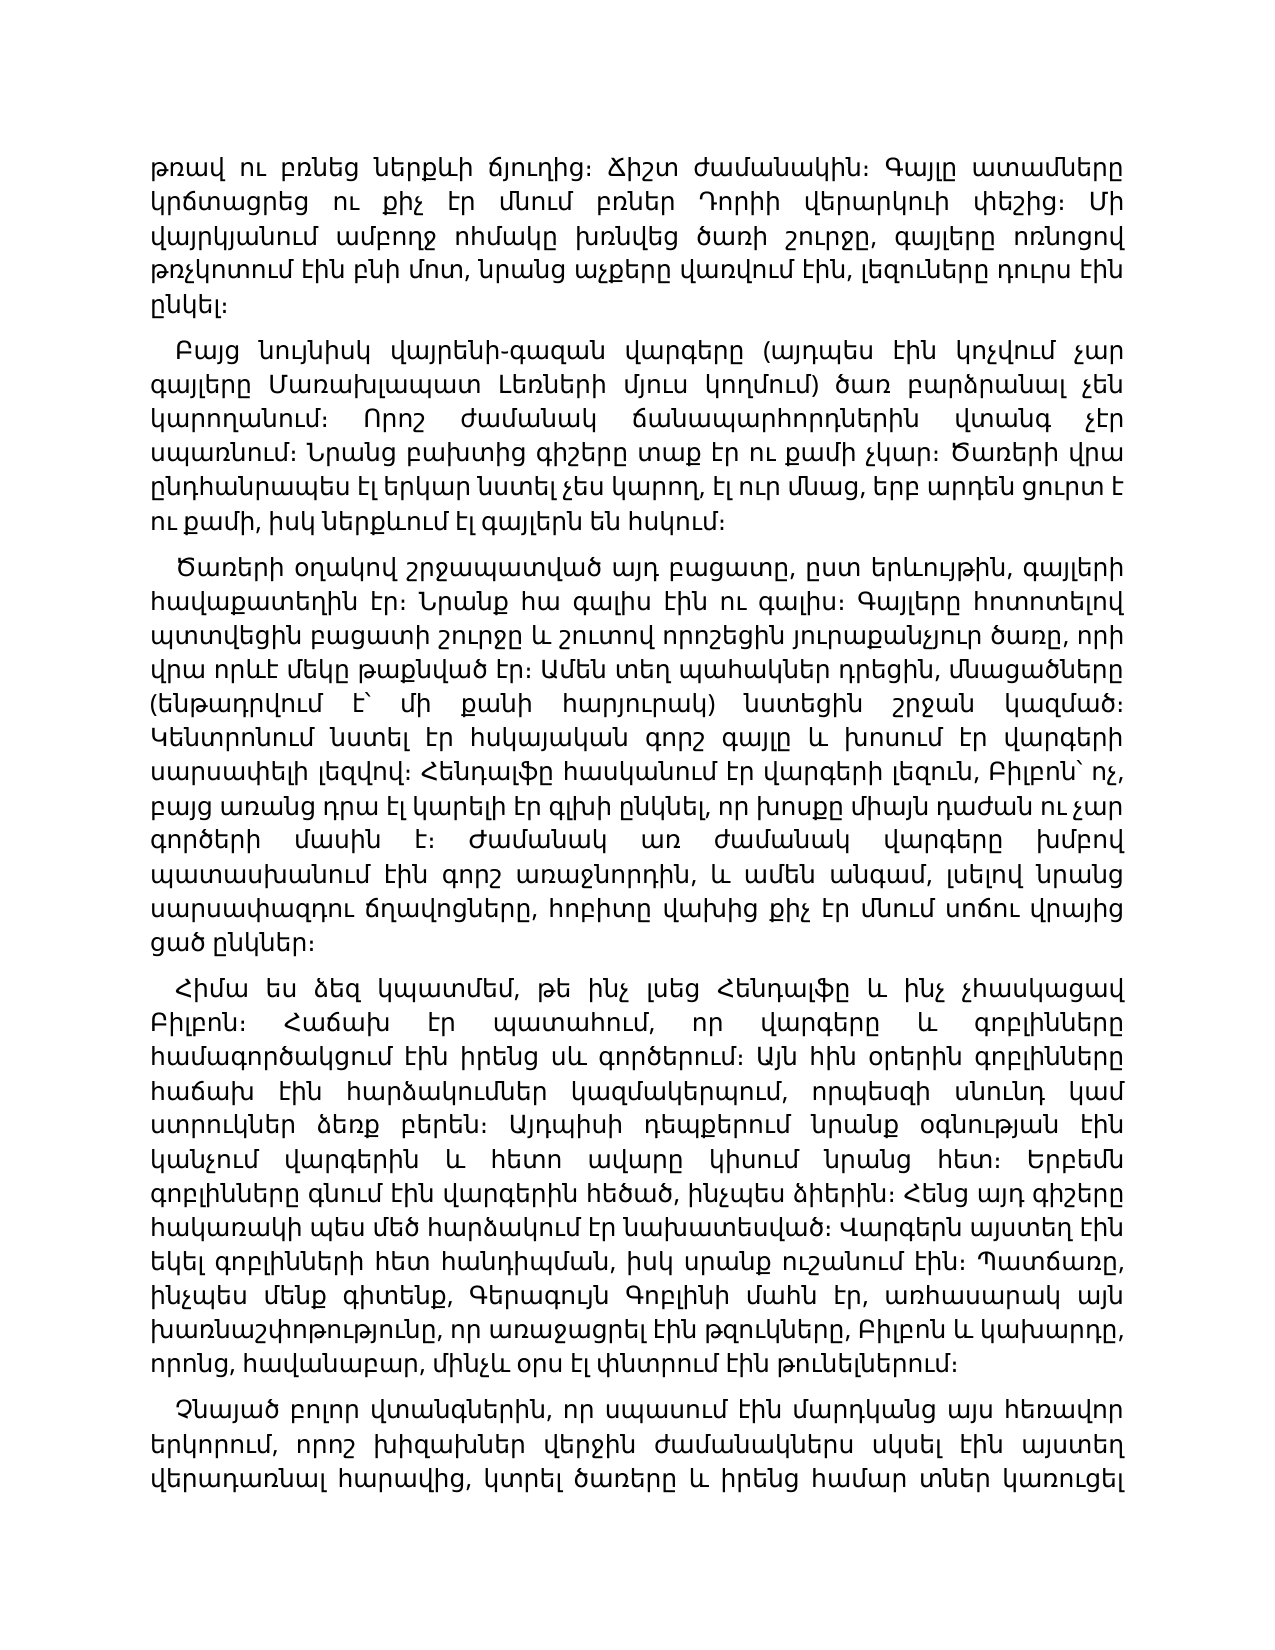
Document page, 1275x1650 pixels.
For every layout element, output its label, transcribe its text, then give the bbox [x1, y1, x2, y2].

text Ծառերի օղակով շրջապատված այդ բացատը, ըստ երևույթին, գայլերի հավաքատեղին էր։ Նրանք հա գալիս էին ու գալիս։ Գայլերը հոտոտելով պտտվեցին բացատի շուրջը և շուտով որոշեցին յուրաքանչյուր ծառը, որի վրա որևէ մեկը թաքնված էր։ Ամեն տեղ պահակներ դրեցին, մնացածները (ենթադրվում է՝ մի քանի հարյուրակ) նստեցին շրջան կազմած։ Կենտրոնում նստել էր հսկայական գորշ գայլը և խոսում էր վարգերի սարսափելի լեզվով։ Հենդալֆը հասկանում էր վարգերի լեզուն, Բիլբոն՝ ոչ, բայց առանց դրա էլ կարելի էր գլխի ընկնել, որ խոսքը միայն դաժան ու չար գործերի մասին է։ Ժամանակ առ ժամանակ վարգերը խմբով պատասխանում էին գորշ առաջնորդին, և ամեն անգամ, լսելով նրանց սարսափազդու ճղավոցները, հոբիտը վախից քիչ էր մնում սոճու վրայից ցած ընկներ։ [150, 550, 1125, 958]
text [150, 1392, 1125, 1494]
text Հիմա ես ձեզ կպատմեմ, թե ինչ լսեց Հենդալֆը և ինչ չհասկացավ Բիլբոն։ Հաճախ էր պատահում, որ վարգերը և գոբլինները համագործակցում էին իրենց սև գործերում։ Այն հին օրերին գոբլինները հաճախ էին հարձակումներ կազմակերպում, որպեսզի սնունդ կամ ստրուկներ ձեռք բերեն։ Այդպիսի դեպքերում նրանք օգնության էին կանչում վարգերին և հետո ավարը կիսում նրանց հետ։ Երբեմն գոբլինները գնում էին վարգերին հեծած, ինչպես ձիերին։ Հենց այդ գիշերը հակառակի պես մեծ հարձակում էր նախատեսված։ Վարգերն այստեղ էին եկել գոբլինների հետ հանդիպման, իսկ սրանք ուշանում էին։ Պատճառը, ինչպես մենք գիտենք, Գերագույն Գոբլինի մահն էր, առհասարակ այն խառնաշփոթությունը, որ առաջացրել էին թզուկները, Բիլբոն և կախարդը, որոնց, հավանաբար, մինչև օրս էլ փնտրում էին թունելներում։ [150, 971, 1125, 1380]
text Բայց նույնիսկ վայրենի֊գազան վարգերը (այդպես էին կոչվում չար գայլերը Մառախլապատ Լեռների մյուս կողմում) ծառ բարձրանալ չեն կարողանում։ Որոշ ժամանակ ճանապարհորդներին վտանգ չէր սպառնում։ Նրանց բախտից գիշերը տաք էր ու քամի չկար։ Ծառերի վրա ընդհանրապես էլ երկար նստել չես կարող, էլ ուր մնաց, երբ արդեն ցուրտ է ու քամի, իսկ ներքևում էլ գայլերն են հսկում։ [150, 333, 1125, 537]
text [150, 150, 1125, 320]
